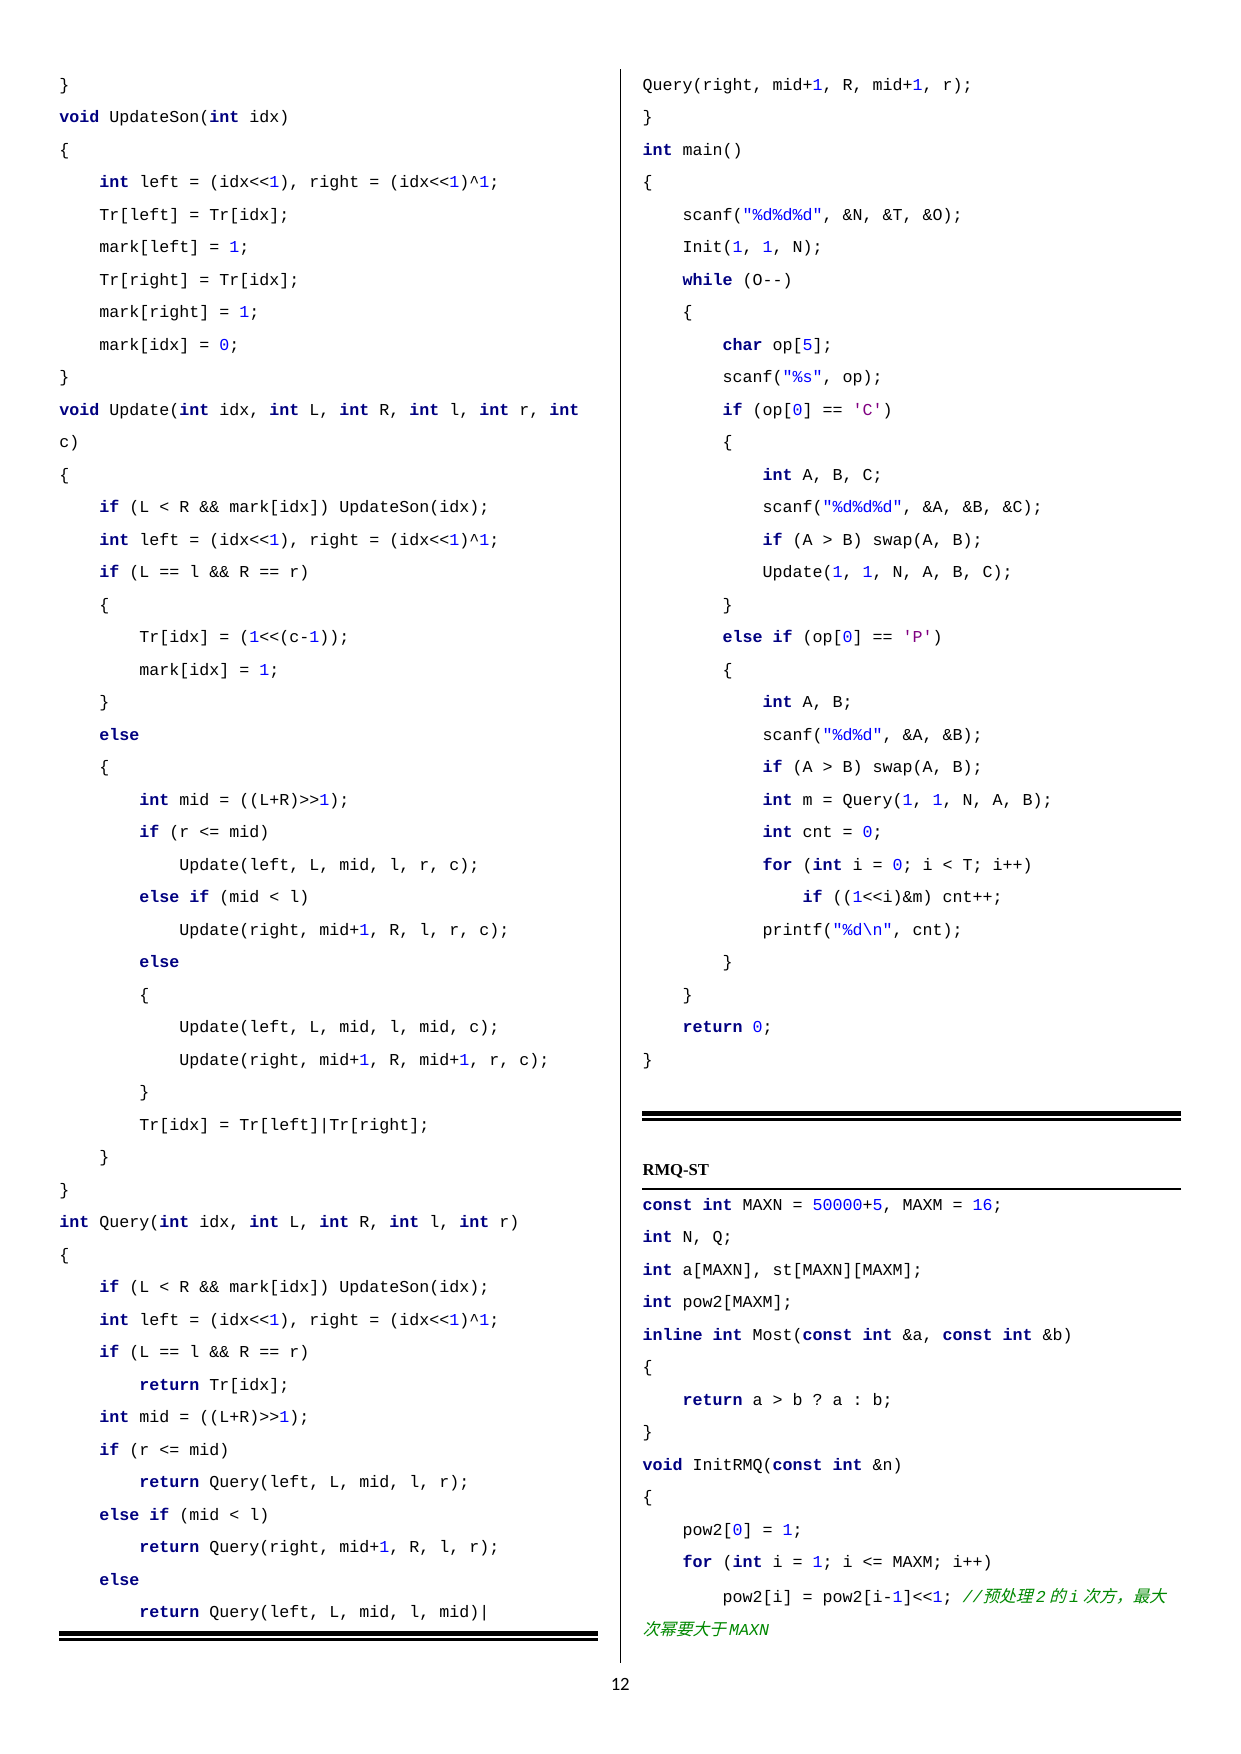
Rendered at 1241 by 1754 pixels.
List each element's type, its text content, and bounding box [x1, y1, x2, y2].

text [642, 69, 1181, 1077]
text RMQ-ST [642, 1153, 1181, 1188]
